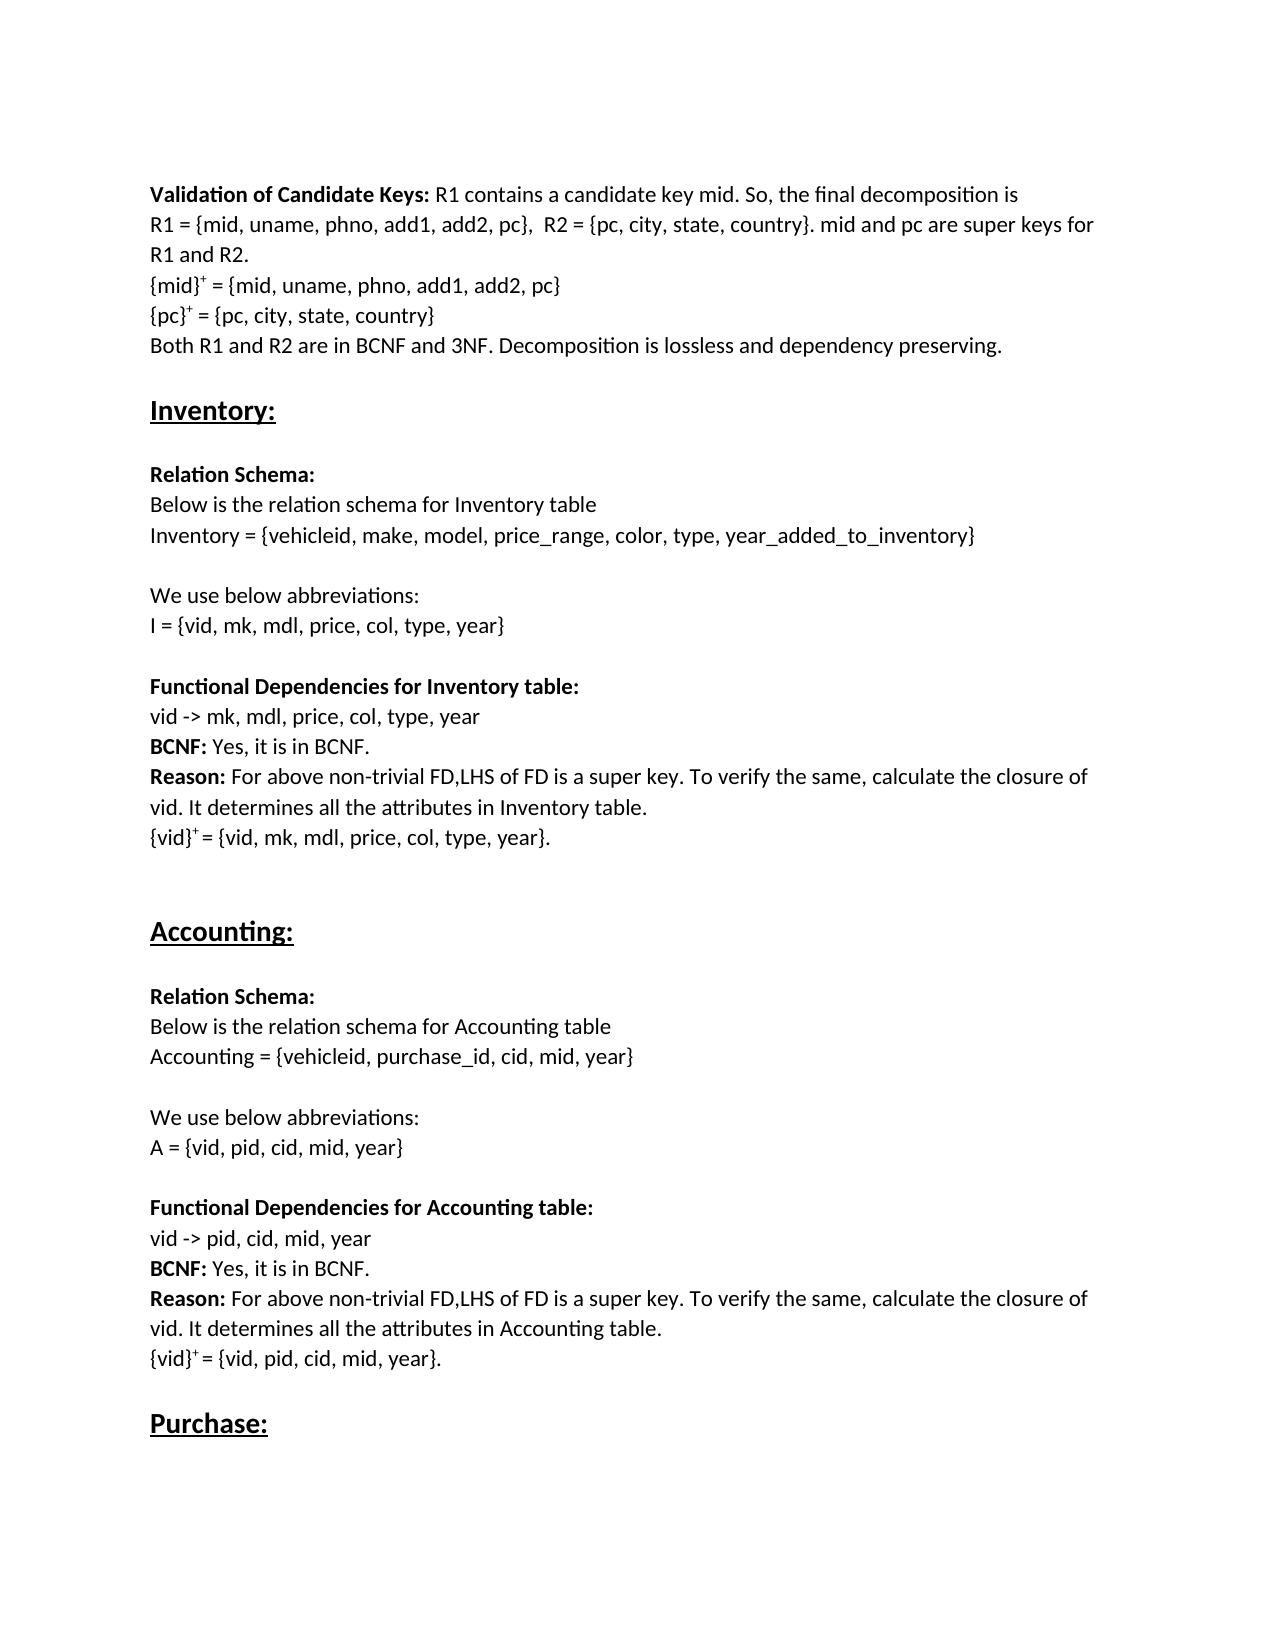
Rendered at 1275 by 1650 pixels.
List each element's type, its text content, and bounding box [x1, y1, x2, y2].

text Relation Schema: [150, 460, 1125, 488]
text vid -> mk, mdl, price, col, type, year [150, 702, 1125, 730]
text Reason: For above non-trivial FD,LHS of FD is a super key. To verify the same, calculate the closure of vid. It determines all the attributes in Inventory table. [150, 762, 1125, 821]
text Functional Dependencies for Accounting table: [150, 1193, 1125, 1222]
text {vid}+ = {vid, mk, mdl, price, col, type, year}. [150, 823, 1125, 851]
text Validation of Candidate Keys: R1 contains a candidate key mid. So, the final decomposition is [150, 180, 1125, 208]
text BCNF: Yes, it is in BCNF. [150, 1254, 1125, 1282]
text vid -> pid, cid, mid, year [150, 1224, 1125, 1252]
text {pc}+ = {pc, city, state, country} [150, 301, 1125, 329]
text Both R1 and R2 are in BCNF and 3NF. Decomposition is lossless and dependency preserving. [150, 331, 1125, 359]
text We use below abbreviations: [150, 581, 1125, 609]
text {vid}+ = {vid, pid, cid, mid, year}. [150, 1344, 1125, 1373]
text Relation Schema: [150, 982, 1125, 1010]
text We use below abbreviations: [150, 1103, 1125, 1131]
text Reason: For above non-trivial FD,LHS of FD is a super key. To verify the same, calculate the closure of vid. It determines all the attributes in Accounting table. [150, 1284, 1125, 1342]
text I = {vid, mk, mdl, price, col, type, year} [150, 611, 1125, 639]
text Below is the relation schema for Inventory table [150, 491, 1125, 518]
text Accounting = {vehicleid, purchase_id, cid, mid, year} [150, 1042, 1125, 1071]
text R1 = {mid, uname, phno, add1, add2, pc}, R2 = {pc, city, state, country}. mid and pc are super keys for R1 and R2. [150, 210, 1125, 269]
text Inventory = {vehicleid, make, model, price_range, color, type, year_added_to_inventory} [150, 521, 1125, 549]
text Purchase: [150, 1405, 1125, 1441]
text BCNF: Yes, it is in BCNF. [150, 732, 1125, 760]
text Below is the relation schema for Accounting table [150, 1012, 1125, 1040]
text Inventory: [150, 392, 1125, 427]
text A = {vid, pid, cid, mid, year} [150, 1133, 1125, 1161]
text Functional Dependencies for Inventory table: [150, 672, 1125, 700]
text Accounting: [150, 913, 1125, 949]
text {mid}+ = {mid, uname, phno, add1, add2, pc} [150, 271, 1125, 299]
